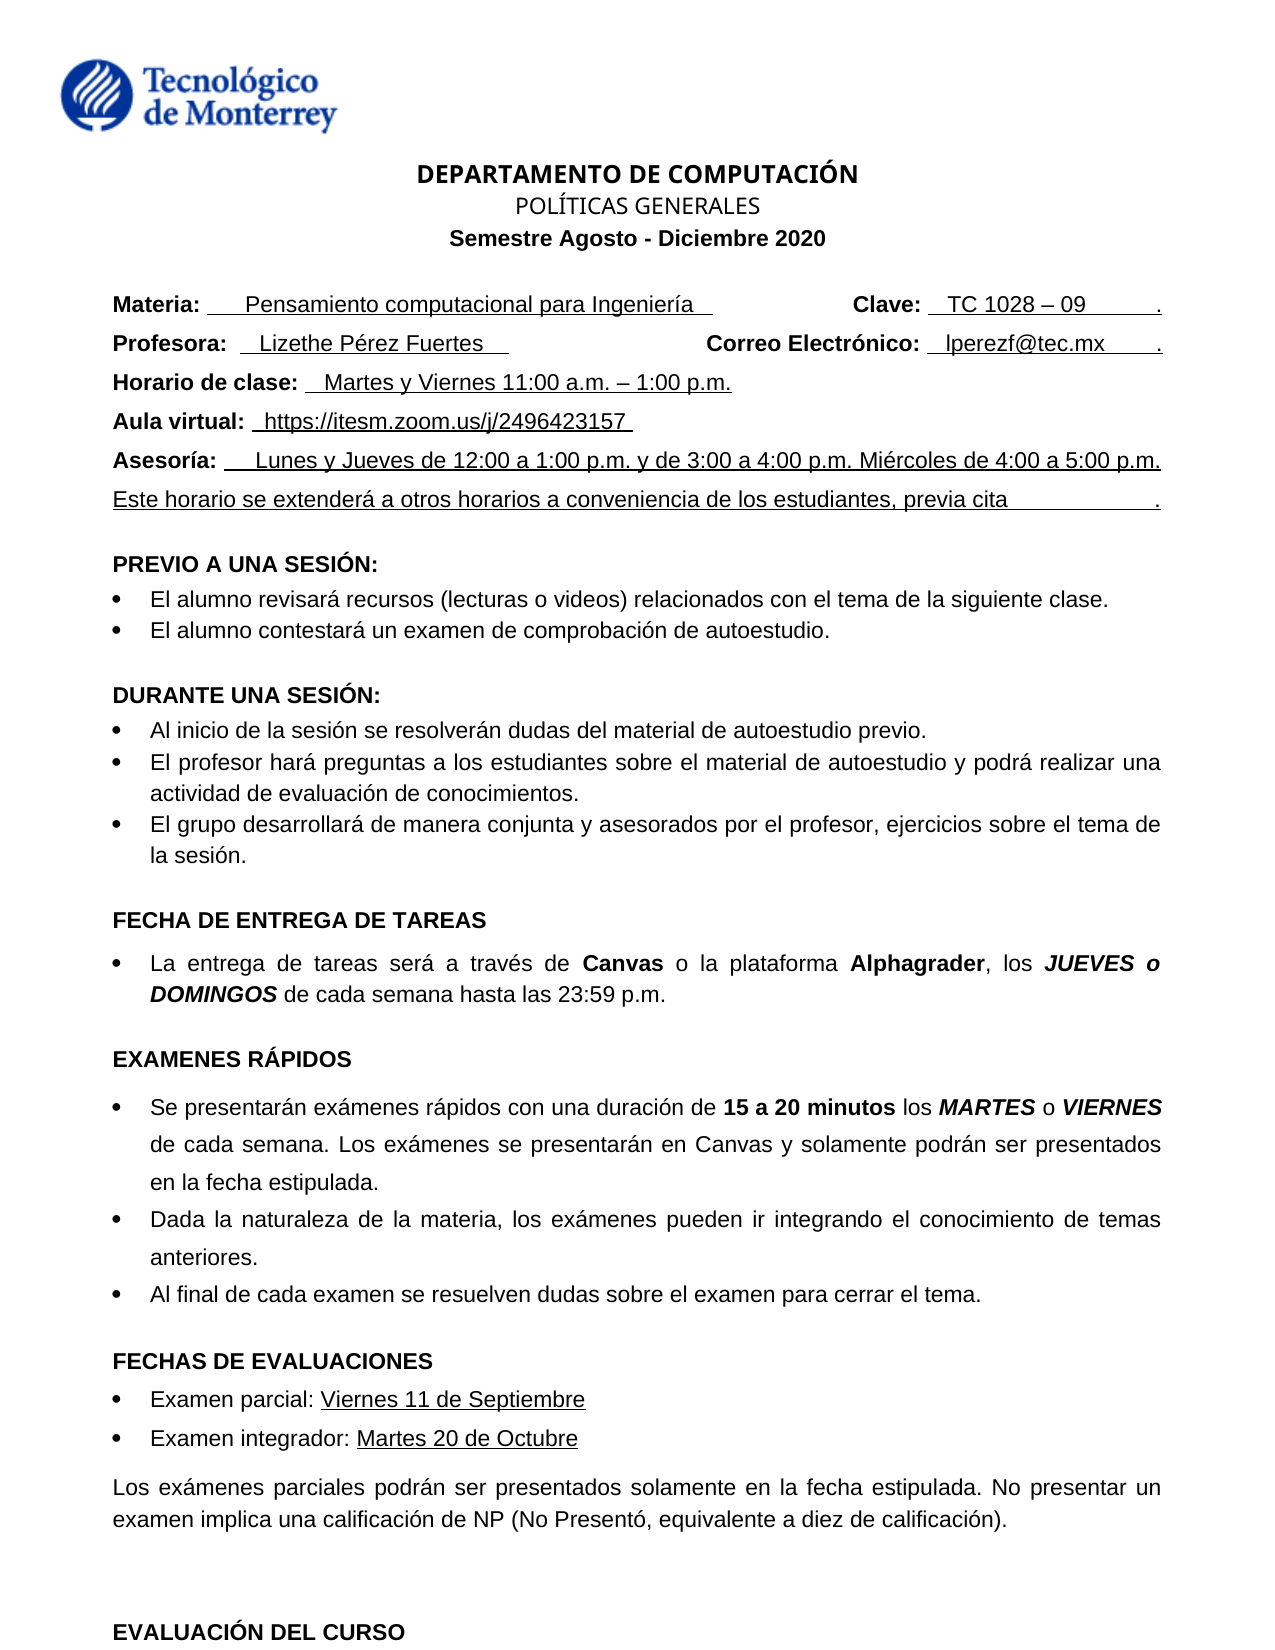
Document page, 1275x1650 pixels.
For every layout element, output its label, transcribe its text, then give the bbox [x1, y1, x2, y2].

text Los exámenes parciales podrán ser presentados solamente en la fecha estipulada. No presentar un examen implica una calificación de NP (No Presentó, equivalente a diez de calificación). [112, 1471, 1162, 1533]
picture [26, 22, 368, 139]
text FECHAS DE EVALUACIONES [112, 1348, 1162, 1374]
list Dada la naturaleza de la materia, los exámenes pueden ir integrando el conocimiento de temas anteriores. [112, 1198, 1162, 1273]
list Al final de cada examen se resuelven dudas sobre el examen para cerrar el tema. [112, 1273, 1162, 1310]
list Se presentarán exámenes rápidos con una duración de 15 a 20 minutos los MARTES o VIERNES de cada semana. Los exámenes se presentarán en Canvas y solamente podrán ser presentados en la fecha estipulada. [112, 1085, 1162, 1198]
list Al inicio de la sesión se resolverán dudas del material de autoestudio previo. [112, 714, 1162, 745]
text DURANTE UNA SESIÓN: [112, 682, 1162, 708]
text Profesora: Lizethe Pérez Fuertes Correo Electrónico: lperezf@tec.mx . [112, 330, 1162, 356]
list La entrega de tareas será a través de Canvas o la plataforma Alphagrader, los JUEVES o DOMINGOS de cada semana hasta las 23:59 p.m. [112, 946, 1162, 1009]
list El alumno revisará recursos (lecturas o videos) relacionados con el tema de la siguiente clase. [112, 582, 1162, 613]
list Examen parcial: Viernes 11 de Septiembre [112, 1386, 1162, 1413]
list El grupo desarrollará de manera conjunta y asesorados por el profesor, ejercicios sobre el tema de la sesión. [112, 807, 1162, 870]
subtitle DEPARTAMENTO DE COMPUTACIÓN [112, 158, 1162, 190]
list Examen integrador: Martes 20 de Octubre [112, 1425, 1162, 1452]
list El alumno contestará un examen de comprobación de autoestudio. [112, 613, 1162, 644]
text EVALUACIÓN DEL CURSO [112, 1619, 1162, 1646]
subtitle POLÍTICAS GENERALES [112, 190, 1162, 221]
text EXAMENES RÁPIDOS [112, 1046, 1162, 1073]
text Aula virtual: https://itesm.zoom.us/j/2496423157 [112, 408, 1162, 434]
text Asesoría: Lunes y Jueves de 12:00 a 1:00 p.m. y de 3:00 a 4:00 p.m. Miércoles de 4:00 a 5:00 p.m. Este horario se extenderá a otros horarios a conveniencia de los estudiantes, previa cita . [112, 447, 1162, 512]
text Materia: Pensamiento computacional para Ingeniería Clave: TC 1028 – 09 . [112, 291, 1162, 317]
text FECHA DE ENTREGA DE TAREAS [112, 907, 1162, 934]
text Horario de clase: Martes y Viernes 11:00 a.m. – 1:00 p.m. [112, 369, 1162, 395]
list El profesor hará preguntas a los estudiantes sobre el material de autoestudio y podrá realizar una actividad de evaluación de conocimientos. [112, 745, 1162, 807]
subtitle Semestre Agosto - Diciembre 2020 [112, 221, 1162, 252]
text PREVIO A UNA SESIÓN: [112, 551, 1162, 577]
